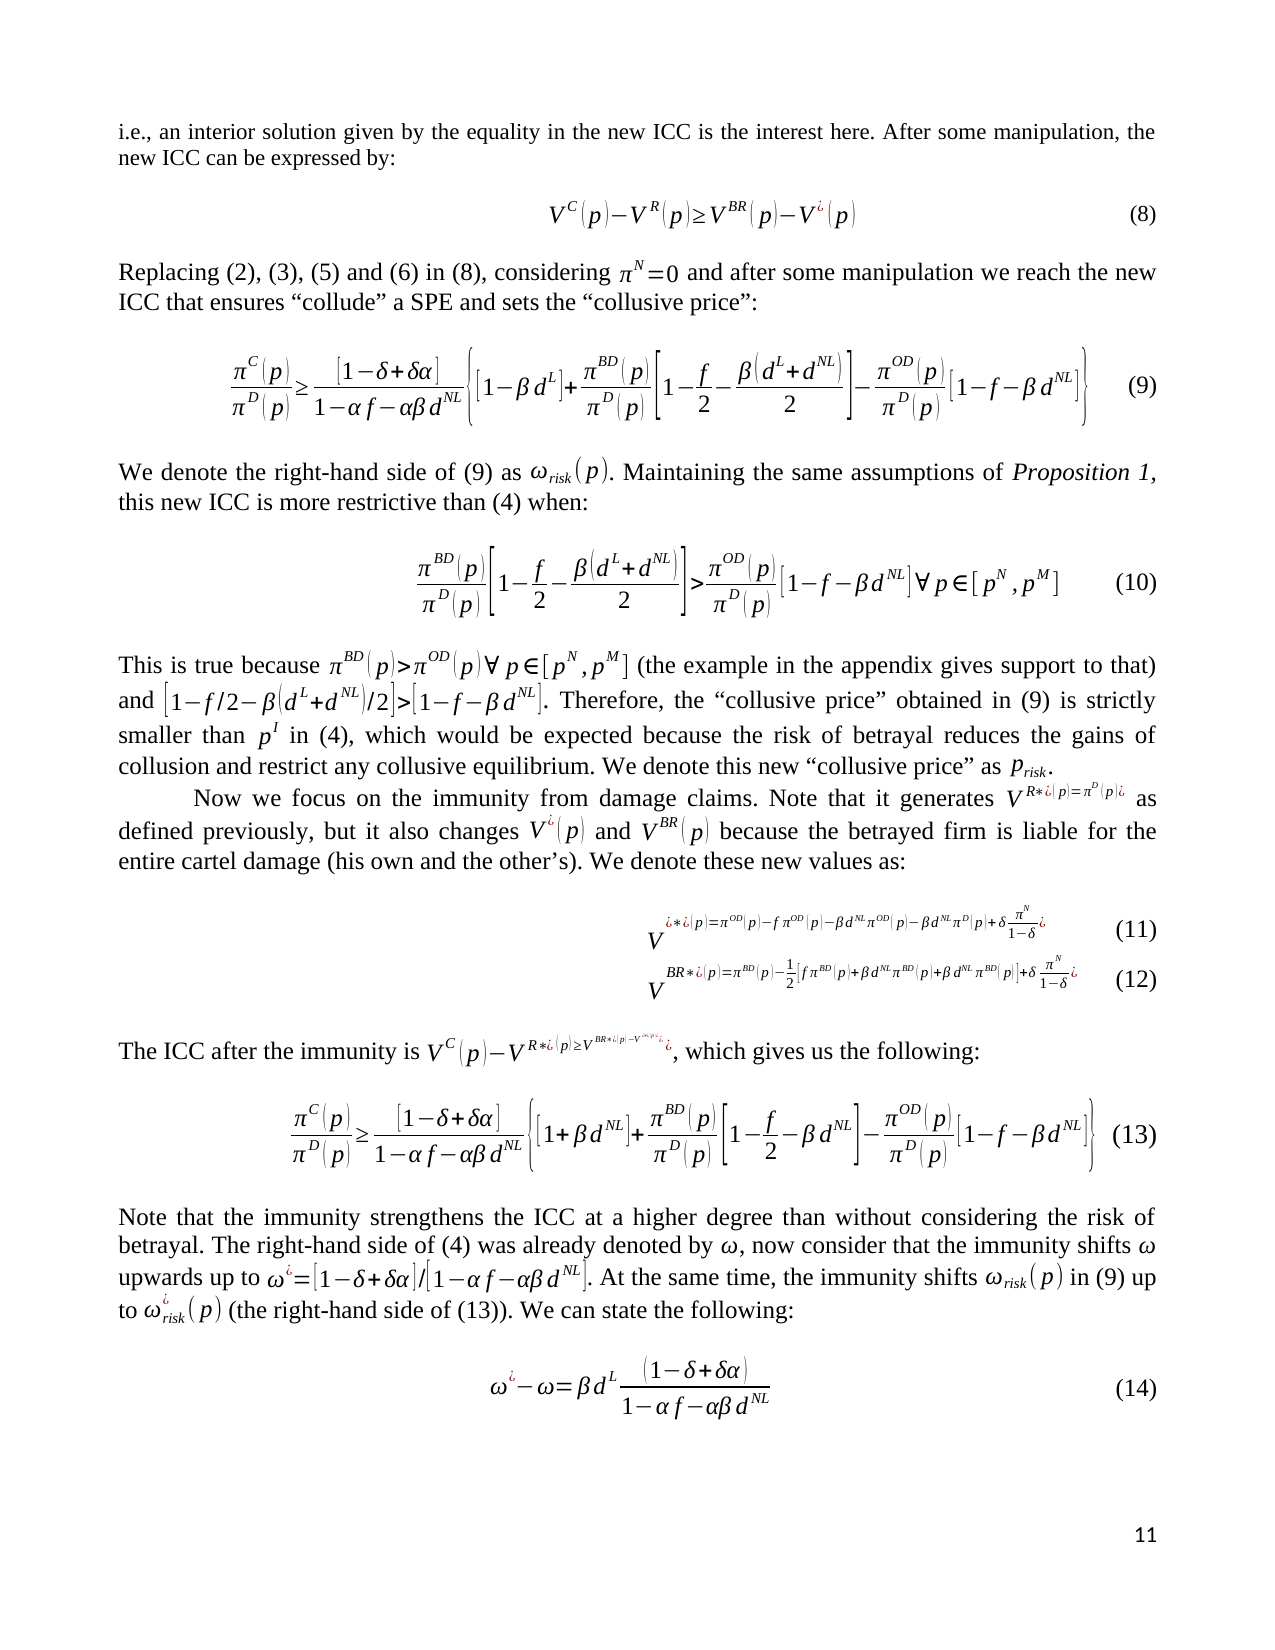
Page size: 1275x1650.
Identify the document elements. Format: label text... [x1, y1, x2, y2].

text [118, 118, 1157, 171]
text Note that the immunity strengthens the ICC at a higher degree than without considering the risk of betrayal. The right-hand side of (4) was already denoted by , now consider that the immunity shifts upwards up to . At the same time, the immunity shifts in (9) up to (the right-hand side of (13)). We can state the following: [118, 1202, 1157, 1326]
text Replacing (2), (3), (5) and (6) in (8), considering and after some manipulation we reach the new ICC that ensures “collude” a SPE and sets the “collusive price”: [118, 256, 1157, 316]
text (13) [118, 1097, 1157, 1173]
text The ICC after the immunity is , which gives us the following: [118, 1033, 1157, 1068]
text (11) [118, 904, 1157, 954]
text (10) [118, 545, 1157, 619]
text (12) [118, 954, 1157, 1004]
text (8) [118, 197, 1157, 230]
text This is true because (the example in the appendix gives support to that) and . Therefore, the “collusive price” obtained in (9) is strictly smaller than in (4), which would be expected because the risk of betrayal reduces the gains of collusion and restrict any collusive equilibrium. We denote this new “collusive price” as . [118, 648, 1157, 781]
text (14) [118, 1355, 1157, 1421]
text We denote the right-hand side of (9) as . Maintaining the same assumptions of Proposition 1, this new ICC is more restrictive than (4) when: [118, 455, 1157, 516]
text Now we focus on the immunity from damage claims. Note that it generates as defined previously, but it also changes and because the betrayed firm is liable for the entire cartel damage (his own and the other’s). We denote these new values as: [118, 781, 1157, 875]
text (9) [118, 345, 1157, 427]
